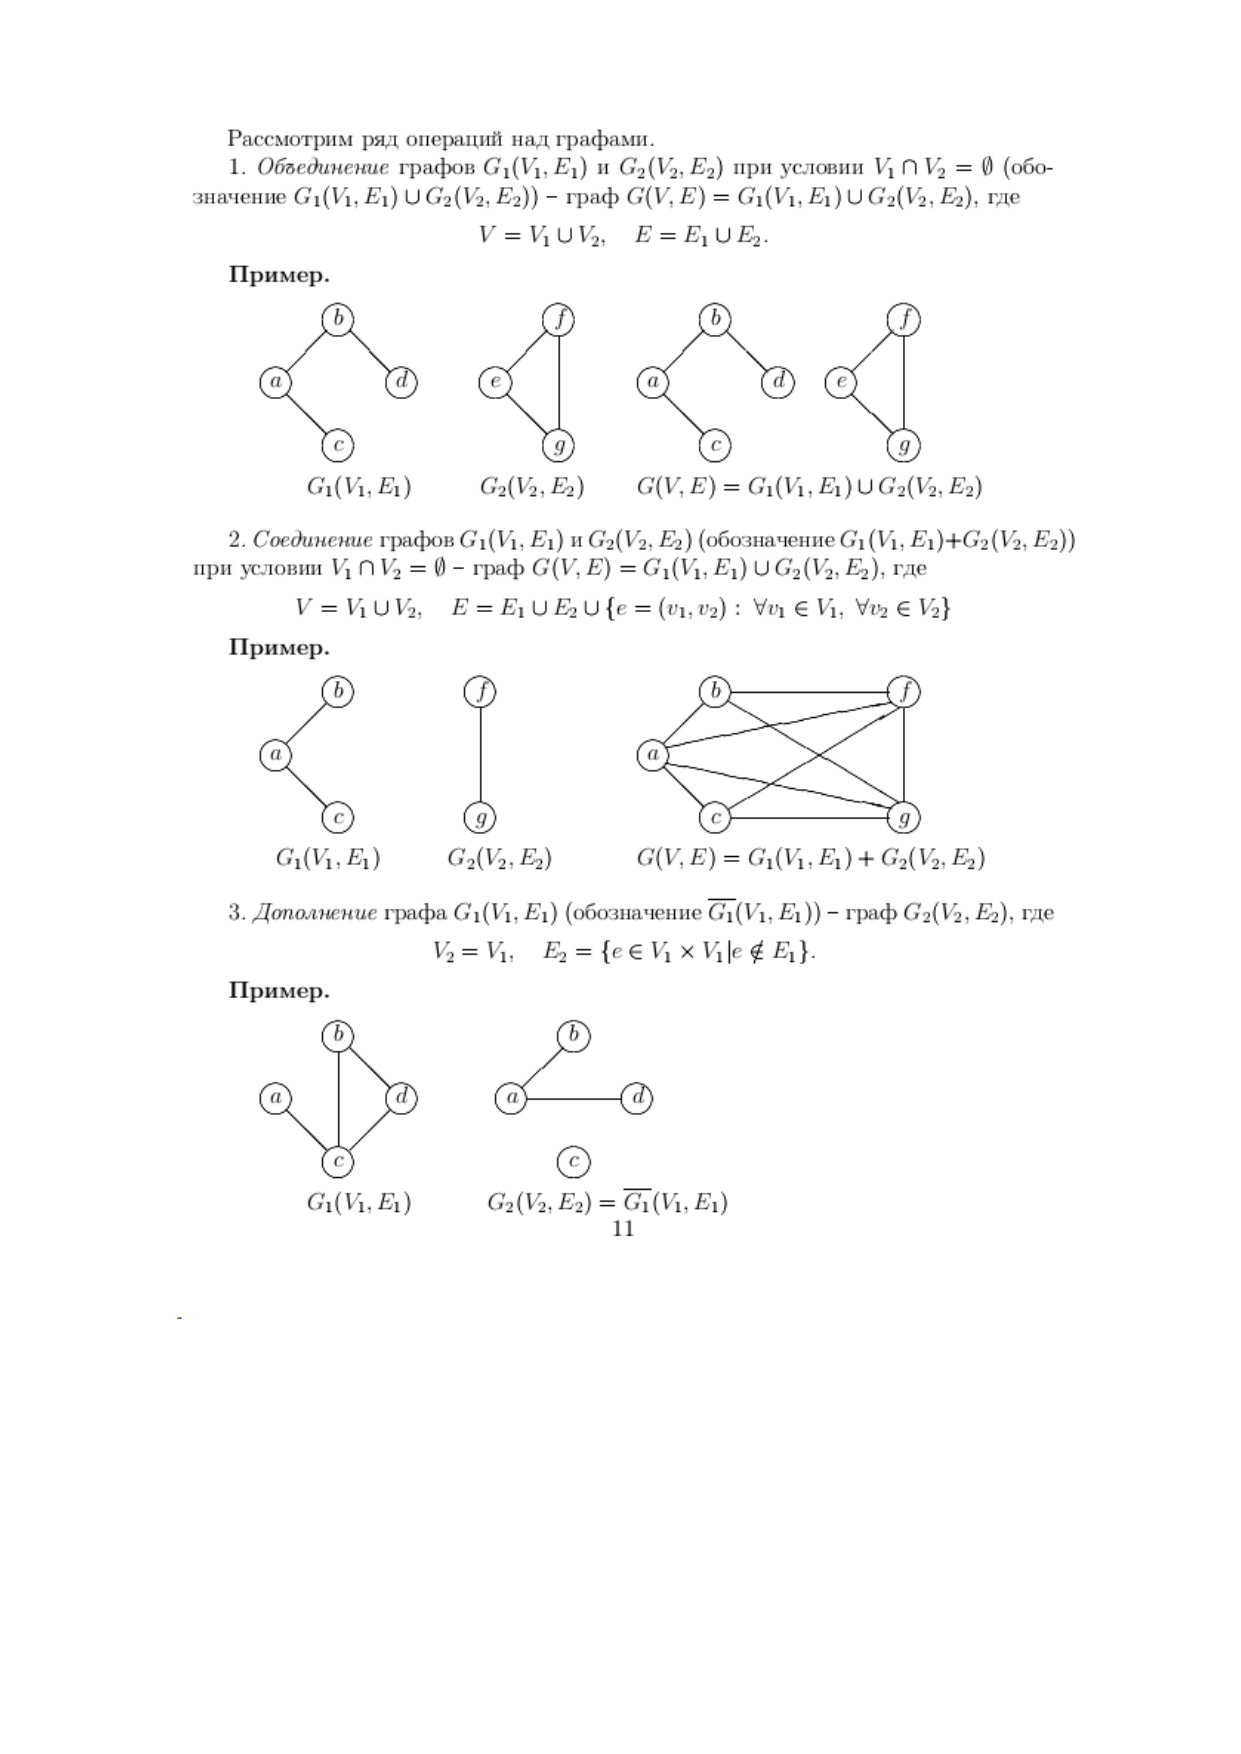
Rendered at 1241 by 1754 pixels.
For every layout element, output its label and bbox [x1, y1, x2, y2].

picture [177, 118, 1152, 1319]
